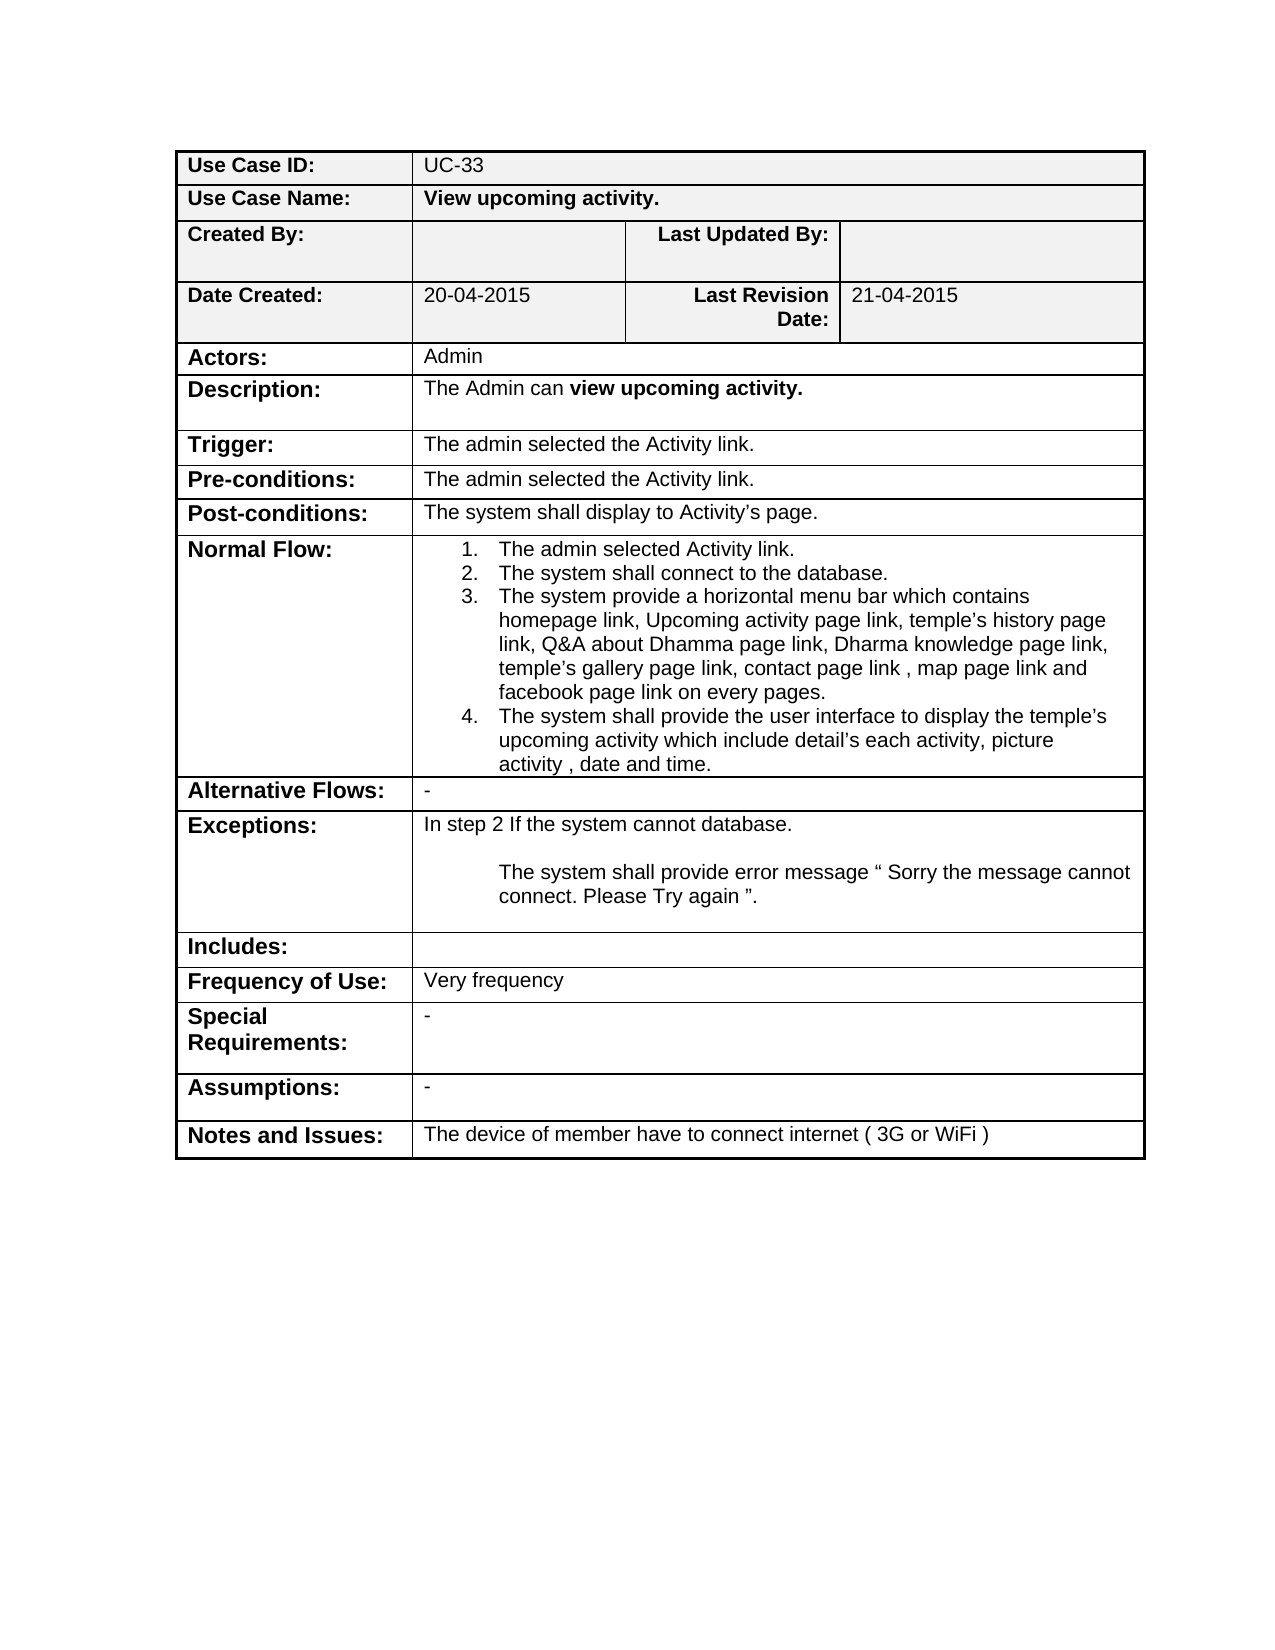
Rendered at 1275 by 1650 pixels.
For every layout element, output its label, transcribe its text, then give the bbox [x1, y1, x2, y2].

table_cell - [413, 1075, 1143, 1120]
table_header UC-33 [413, 153, 1143, 184]
table_cell Post-conditions: [178, 500, 412, 535]
table_cell Last Updated By: [626, 222, 839, 281]
table_cell Notes and Issues: [178, 1122, 412, 1157]
table_cell Normal Flow: [178, 536, 412, 776]
table_cell The admin selected the Activity link. [413, 431, 1143, 465]
table_cell Frequency of Use: [178, 968, 412, 1001]
table_cell The system shall display to Activity’s page. [413, 500, 1143, 535]
table_cell The admin selected Activity link. The system shall connect to the database. The system provide a horizontal menu bar which contains homepage link, Upcoming activity page link, temple’s history page link, Q&A about Dhamma page link, Dharma knowledge page link, temple’s gallery page link, contact page link , map page link and facebook page link on every pages. The system shall provide the user interface to display the temple’s upcoming activity which include detail’s each activity, picture activity , date and time. [413, 536, 1143, 776]
table_cell Admin [413, 344, 1143, 374]
table_cell Use Case Name: [178, 186, 412, 220]
table_cell Includes: [178, 933, 412, 966]
table_cell [413, 222, 625, 281]
table_cell Special Requirements: [178, 1003, 412, 1073]
table_cell Created By: [178, 222, 412, 281]
table_cell View upcoming activity. [413, 186, 1143, 220]
table_cell Trigger: [178, 431, 412, 465]
table_cell The device of member have to connect internet ( 3G or WiFi ) [413, 1122, 1143, 1157]
table_cell Alternative Flows: [178, 778, 412, 810]
table_cell Last Revision Date: [626, 283, 839, 342]
table_cell Description: [178, 376, 412, 430]
table_cell Exceptions: [178, 812, 412, 931]
table_header Use Case ID: [178, 153, 412, 184]
table_cell Pre-conditions: [178, 466, 412, 498]
table_cell Assumptions: [178, 1075, 412, 1120]
table_cell The Admin can view upcoming activity. [413, 376, 1143, 430]
table_cell [413, 933, 1143, 966]
table_cell 21-04-2015 [841, 283, 1143, 342]
table_cell - [413, 1003, 1143, 1073]
table_cell Date Created: [178, 283, 412, 342]
table_cell Actors: [178, 344, 412, 374]
table_cell Very frequency [413, 968, 1143, 1001]
table_cell 20-04-2015 [413, 283, 625, 342]
table_cell - [413, 778, 1143, 810]
table_cell In step 2 If the system cannot database. The system shall provide error message “ Sorry the message cannot connect. Please Try again ”. [413, 812, 1143, 931]
table_cell [841, 222, 1143, 281]
table_cell The admin selected the Activity link. [413, 466, 1143, 498]
